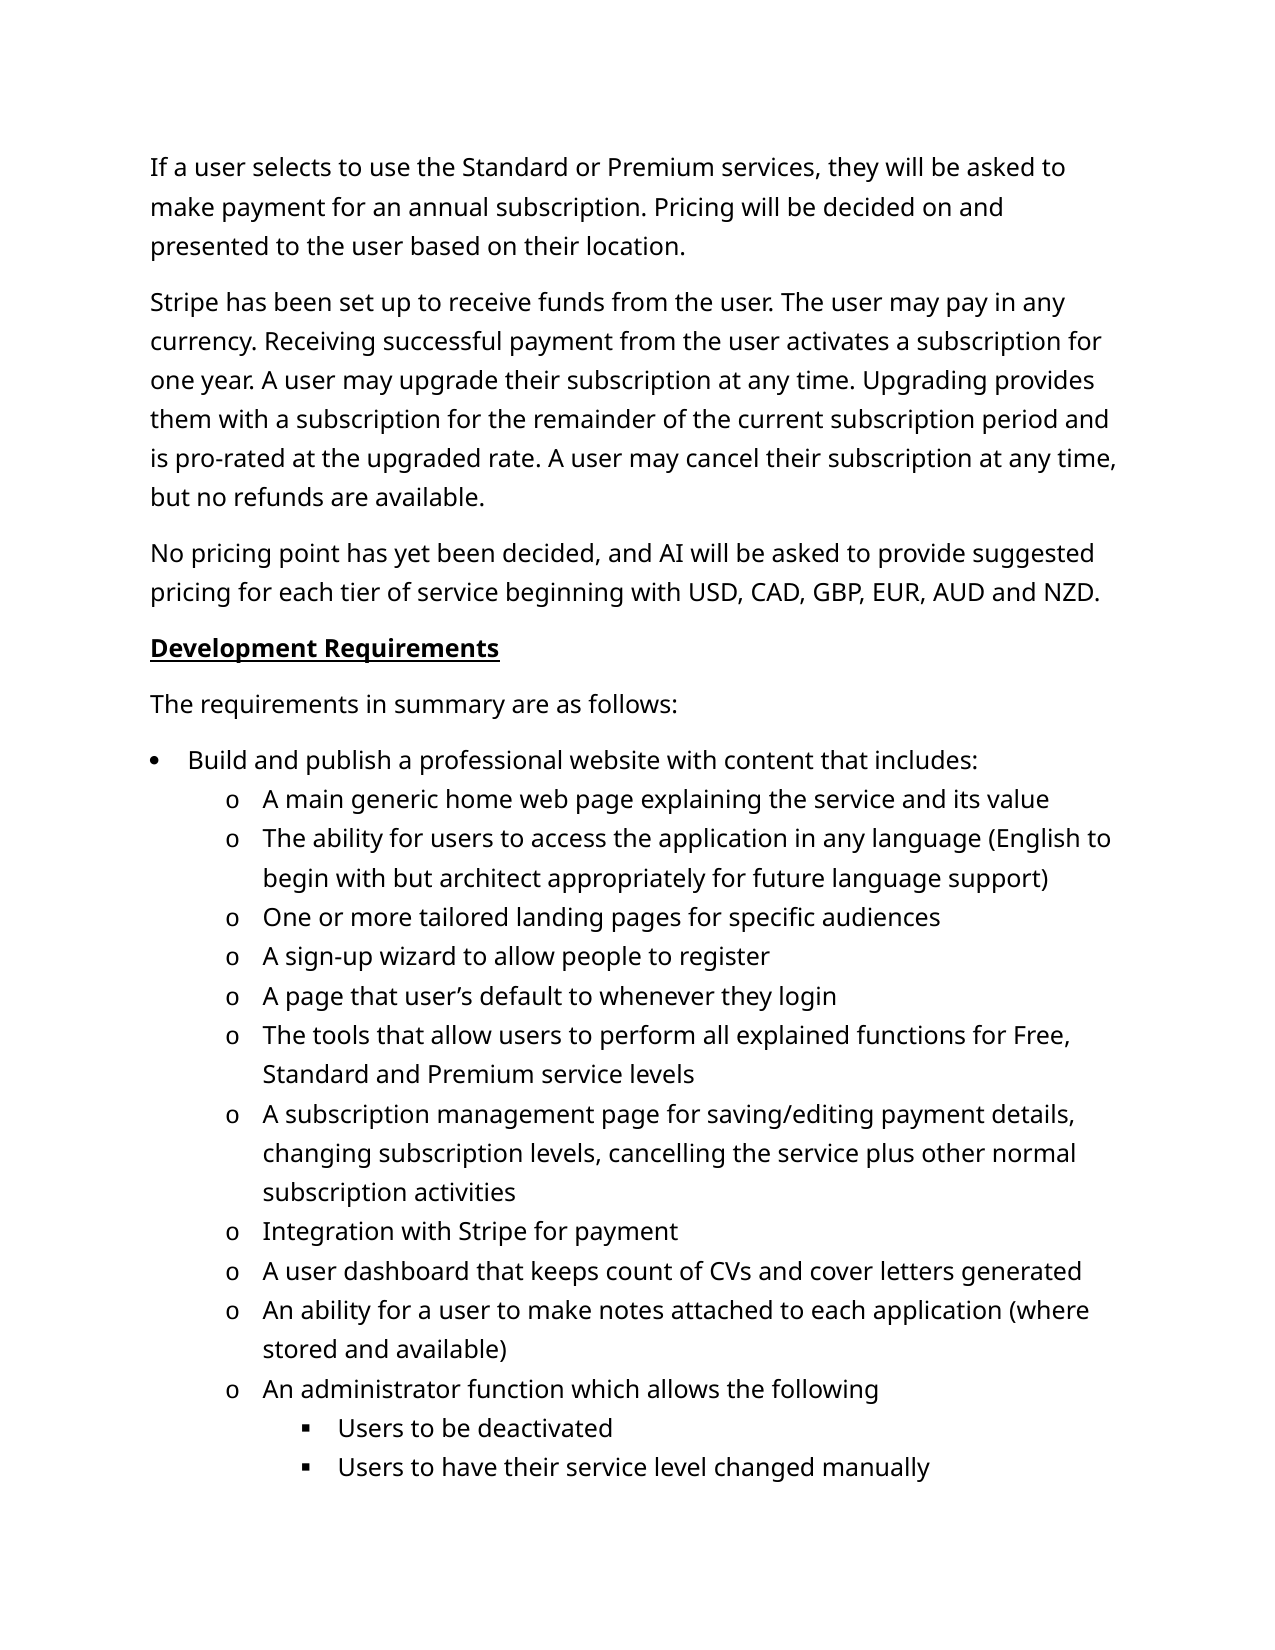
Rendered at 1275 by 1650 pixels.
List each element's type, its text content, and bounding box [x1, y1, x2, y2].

text Development Requirements [150, 631, 1125, 665]
list Users to be deactivated [300, 1411, 1125, 1445]
text The requirements in summary are as follows: [150, 687, 1125, 721]
text If a user selects to use the Standard or Premium services, they will be asked to make payment for an annual subscription. Pricing will be decided on and presented to the user based on their location. [150, 150, 1125, 262]
list A subscription management page for saving/editing payment details, changing subscription levels, cancelling the service plus other normal subscription activities [225, 1096, 1125, 1209]
list Integration with Stripe for payment [225, 1214, 1125, 1248]
list The ability for users to access the application in any language (English to begin with but architect appropriately for future language support) [225, 821, 1125, 894]
list A user dashboard that keeps count of CVs and cover letters generated [225, 1253, 1125, 1288]
list An ability for a user to make notes attached to each application (where stored and available) [225, 1293, 1125, 1366]
list Users to have their service level changed manually [300, 1450, 1125, 1484]
list A main generic home web page explaining the service and its value [225, 782, 1125, 816]
text No pricing point has yet been decided, and AI will be asked to provide suggested pricing for each tier of service beginning with USD, CAD, GBP, EUR, AUD and NZD. [150, 536, 1125, 609]
list Build and publish a professional website with content that includes: [150, 742, 1125, 777]
list A page that user’s default to whenever they login [225, 978, 1125, 1013]
list The tools that allow users to perform all explained functions for Free, Standard and Premium service levels [225, 1018, 1125, 1091]
list A sign-up wizard to allow people to register [225, 939, 1125, 973]
list An administrator function which allows the following [225, 1371, 1125, 1406]
text Stripe has been set up to receive funds from the user. The user may pay in any currency. Receiving successful payment from the user activates a subscription for one year. A user may upgrade their subscription at any time. Upgrading provides them with a subscription for the remainder of the current subscription period and is pro-rated at the upgraded rate. A user may cancel their subscription at any time, but no refunds are available. [150, 284, 1125, 514]
list One or more tailored landing pages for specific audiences [225, 899, 1125, 934]
